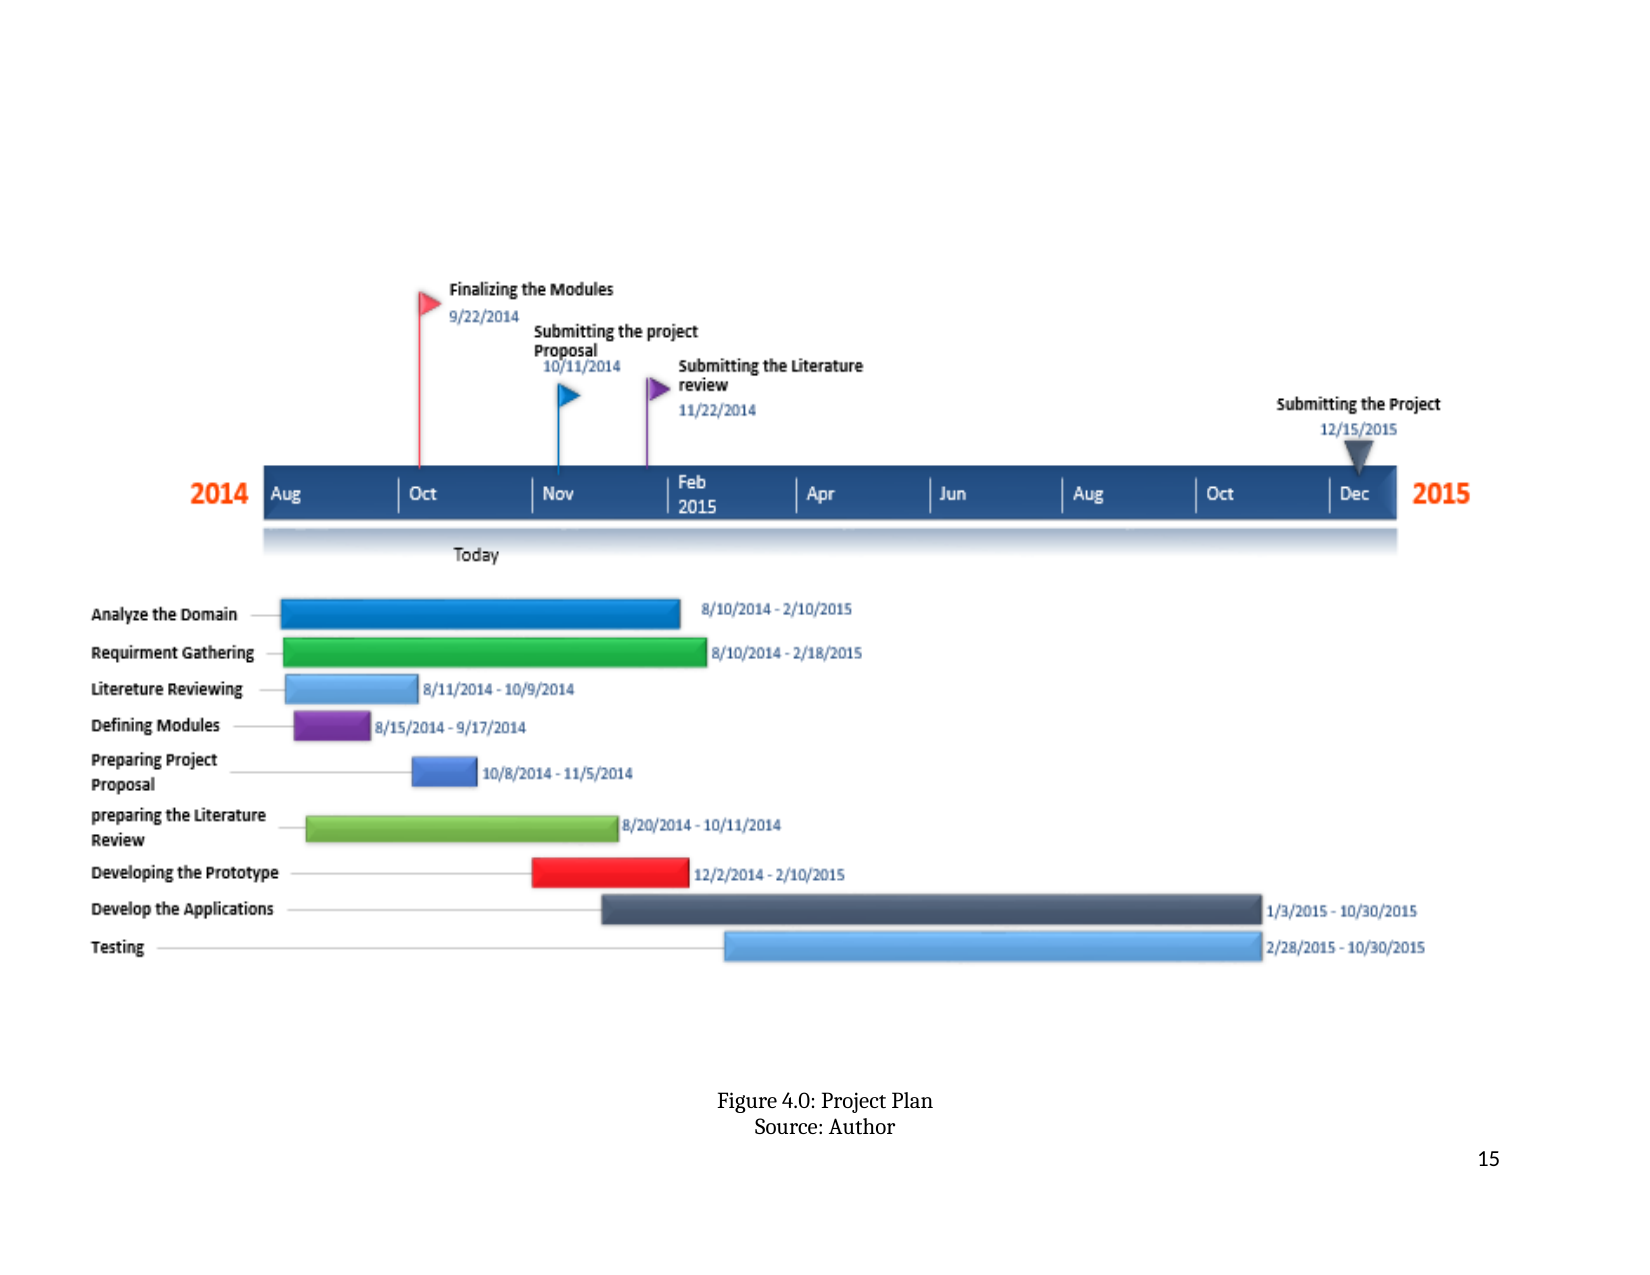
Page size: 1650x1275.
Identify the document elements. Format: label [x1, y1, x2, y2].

picture [75, 226, 1570, 982]
